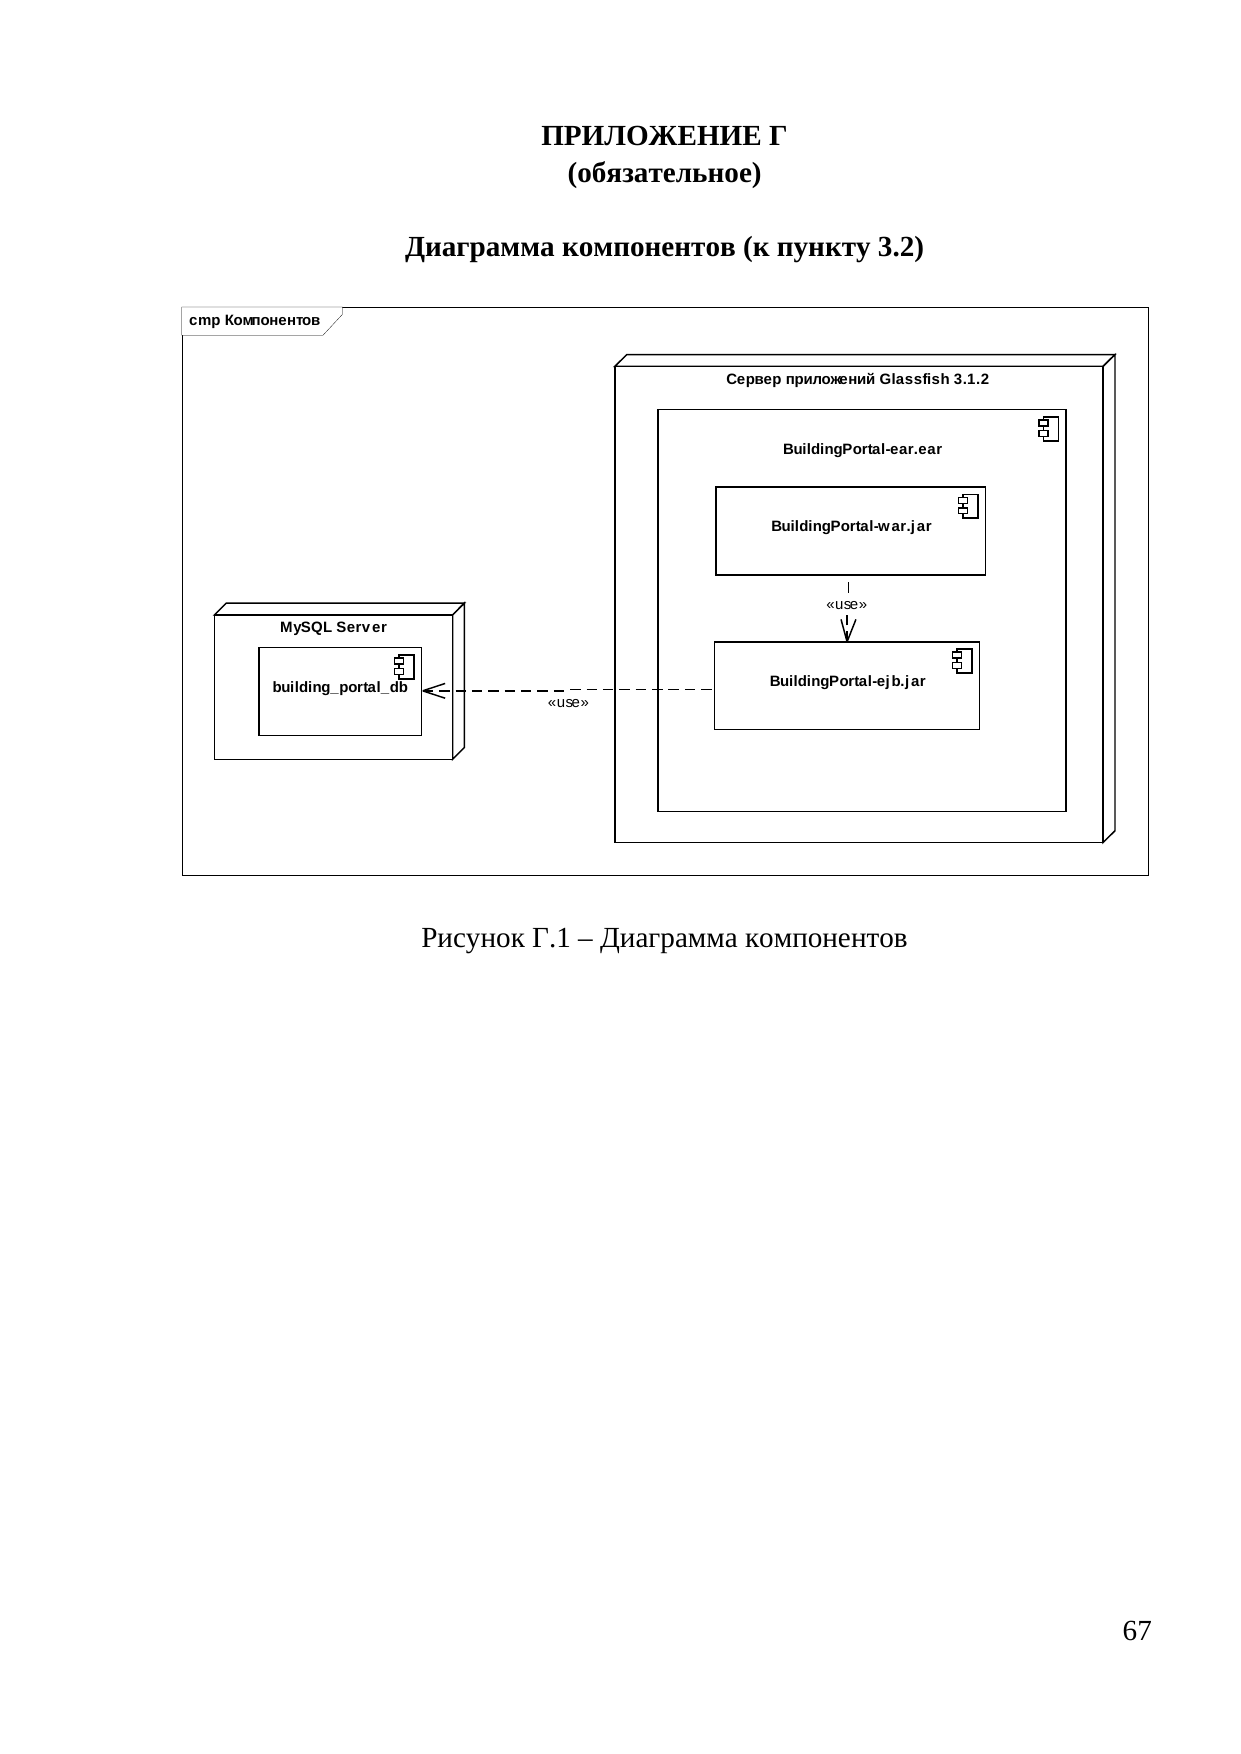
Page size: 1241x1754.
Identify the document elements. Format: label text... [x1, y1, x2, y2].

text Диаграмма компонентов (к пункту 3.2) [177, 229, 1152, 262]
text Рисунок Г.1 – Диаграмма компонентов [177, 920, 1152, 953]
text (обязательное) [177, 155, 1152, 188]
text ПРИЛОЖЕНИЕ Г [177, 118, 1152, 152]
